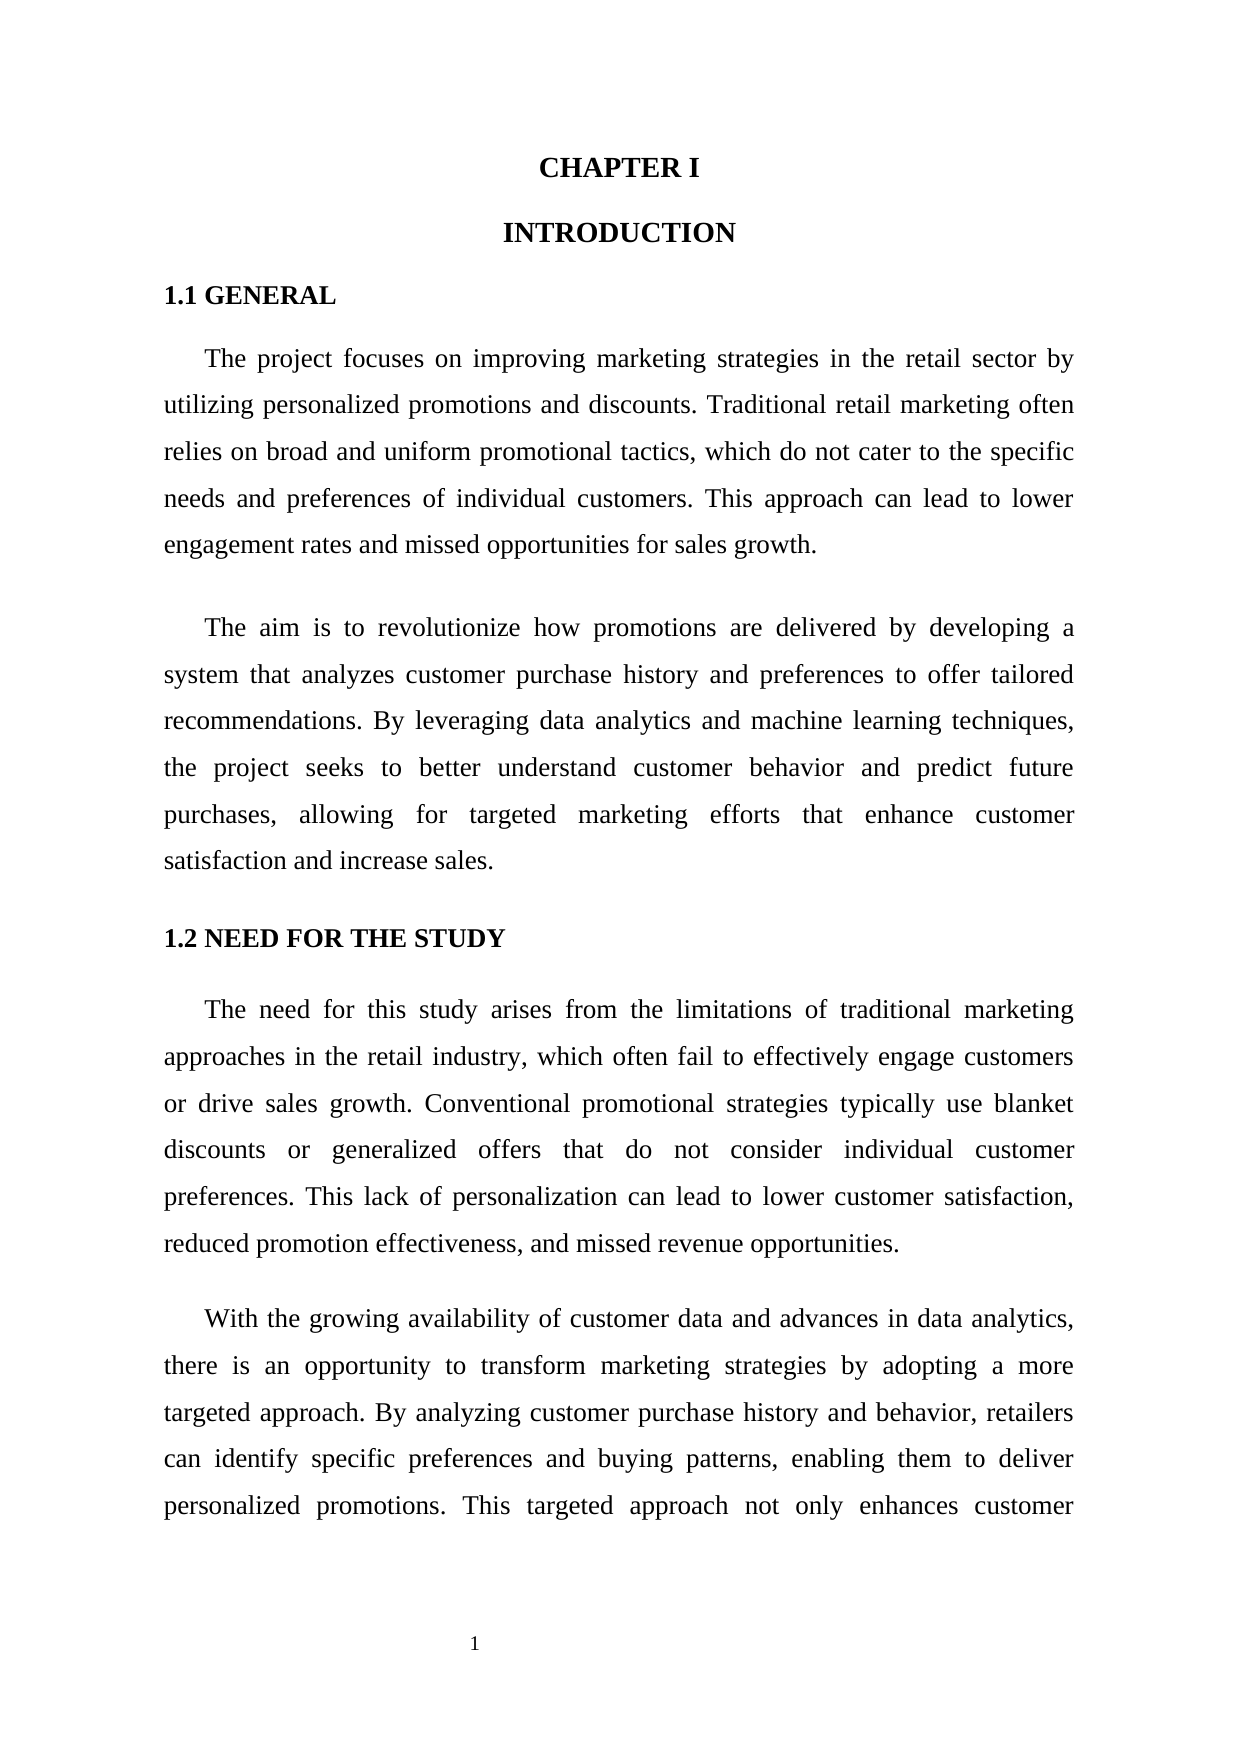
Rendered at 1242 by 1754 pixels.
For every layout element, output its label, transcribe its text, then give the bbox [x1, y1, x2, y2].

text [163, 1302, 1075, 1520]
text The aim is to revolutionize how promotions are delivered by developing a system that analyzes customer purchase history and preferences to offer tailored recommendations. By leveraging data analytics and machine learning techniques, the project seeks to better understand customer behavior and predict future purchases, allowing for targeted marketing efforts that enhance customer satisfaction and increase sales. [163, 611, 1075, 876]
text INTRODUCTION [163, 215, 1075, 248]
text The need for this study arises from the limitations of traditional marketing approaches in the retail industry, which often fail to effectively engage customers or drive sales growth. Conventional promotional strategies typically use blanket discounts or generalized offers that do not consider individual customer preferences. This lack of personalization can lead to lower customer satisfaction, reduced promotion effectiveness, and missed revenue opportunities. [163, 994, 1075, 1258]
list GENERAL [163, 279, 1075, 311]
text The project focuses on improving marketing strategies in the retail sector by utilizing personalized promotions and discounts. Traditional retail marketing often relies on broad and uniform promotional tactics, which do not cater to the specific needs and preferences of individual customers. This approach can lead to lower engagement rates and missed opportunities for sales growth. [163, 342, 1075, 559]
text CHAPTER I [163, 150, 1075, 183]
list NEED FOR THE STUDY [163, 922, 1075, 953]
